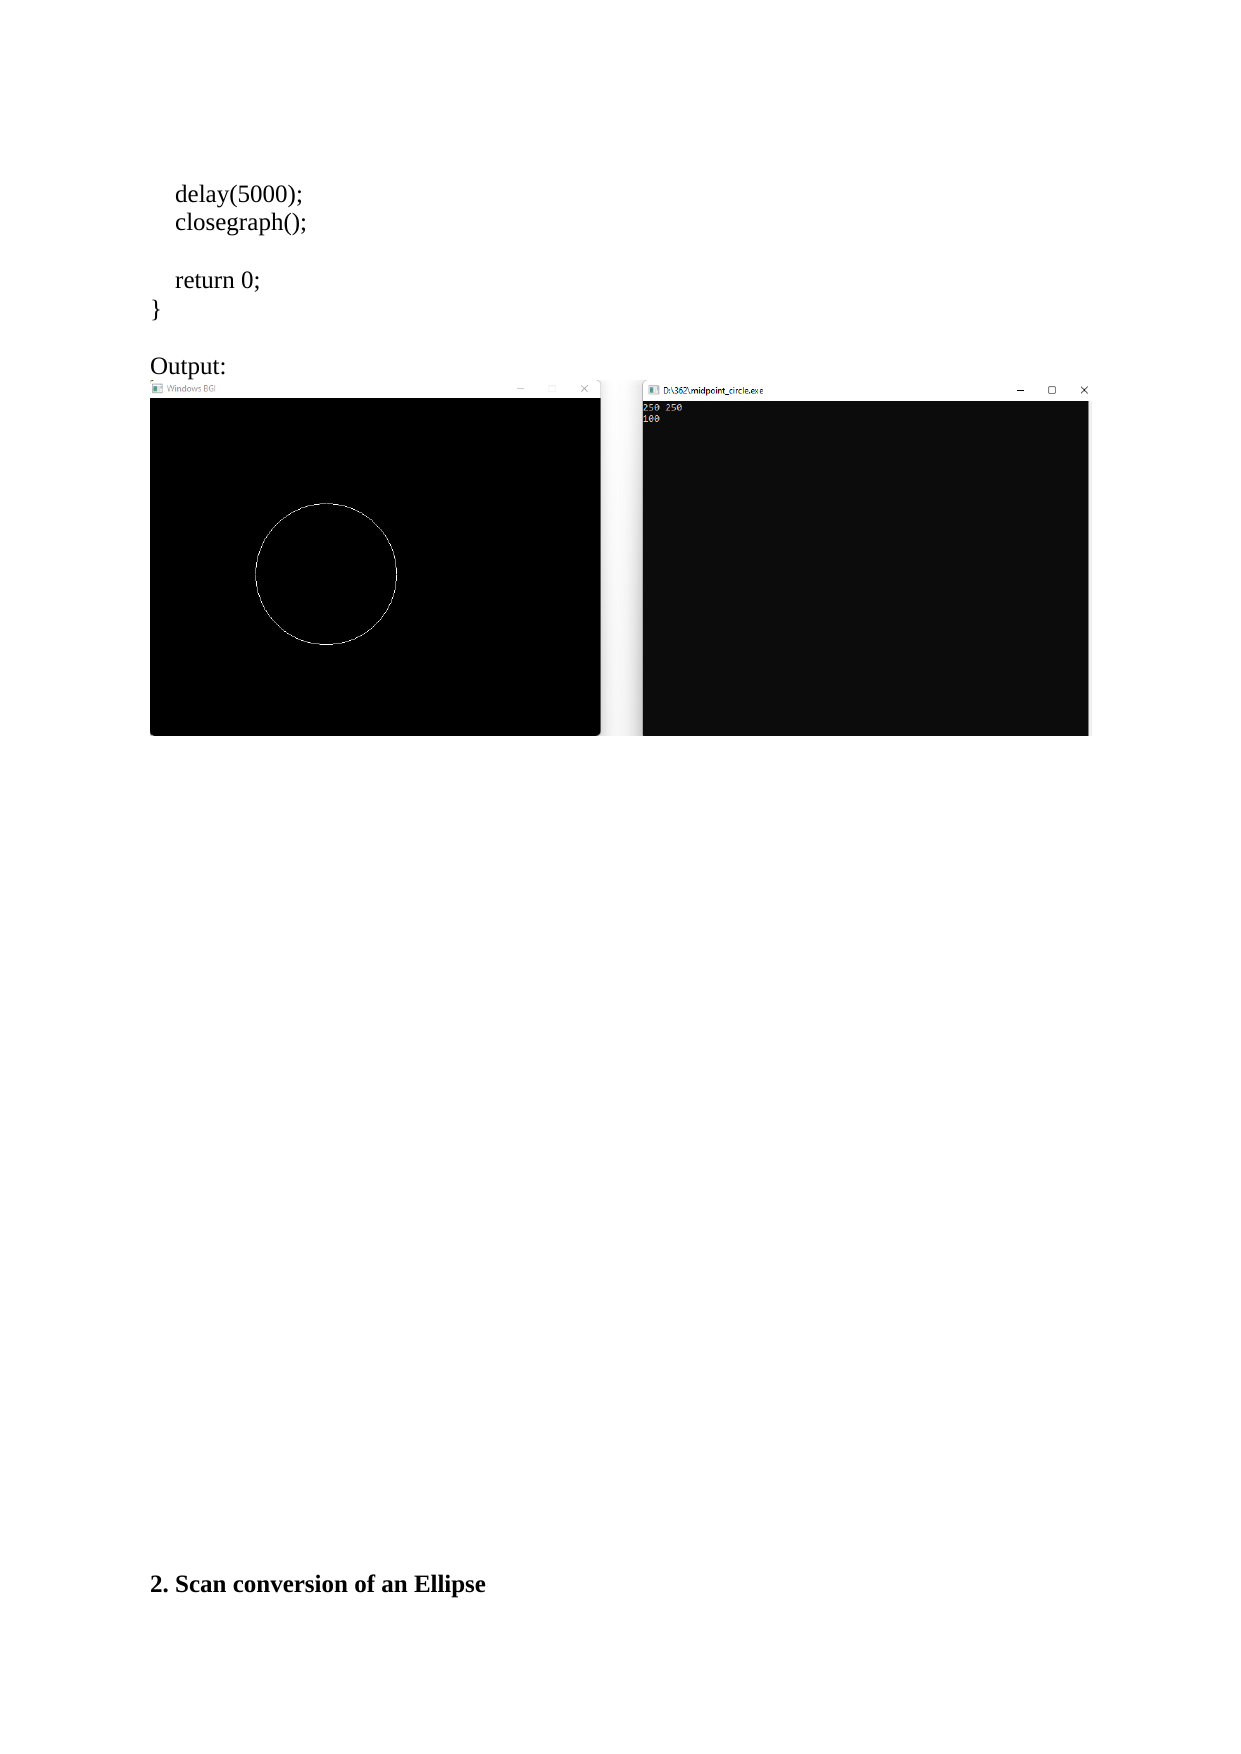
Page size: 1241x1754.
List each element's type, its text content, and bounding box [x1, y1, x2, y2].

text delay(5000); [150, 179, 1090, 207]
text Output: [150, 351, 1090, 380]
text 2. Scan conversion of an Ellipse [150, 1569, 1090, 1598]
text closegraph(); [150, 207, 1090, 236]
picture [150, 380, 1093, 736]
text return 0; [150, 265, 1090, 294]
text } [150, 294, 1090, 322]
